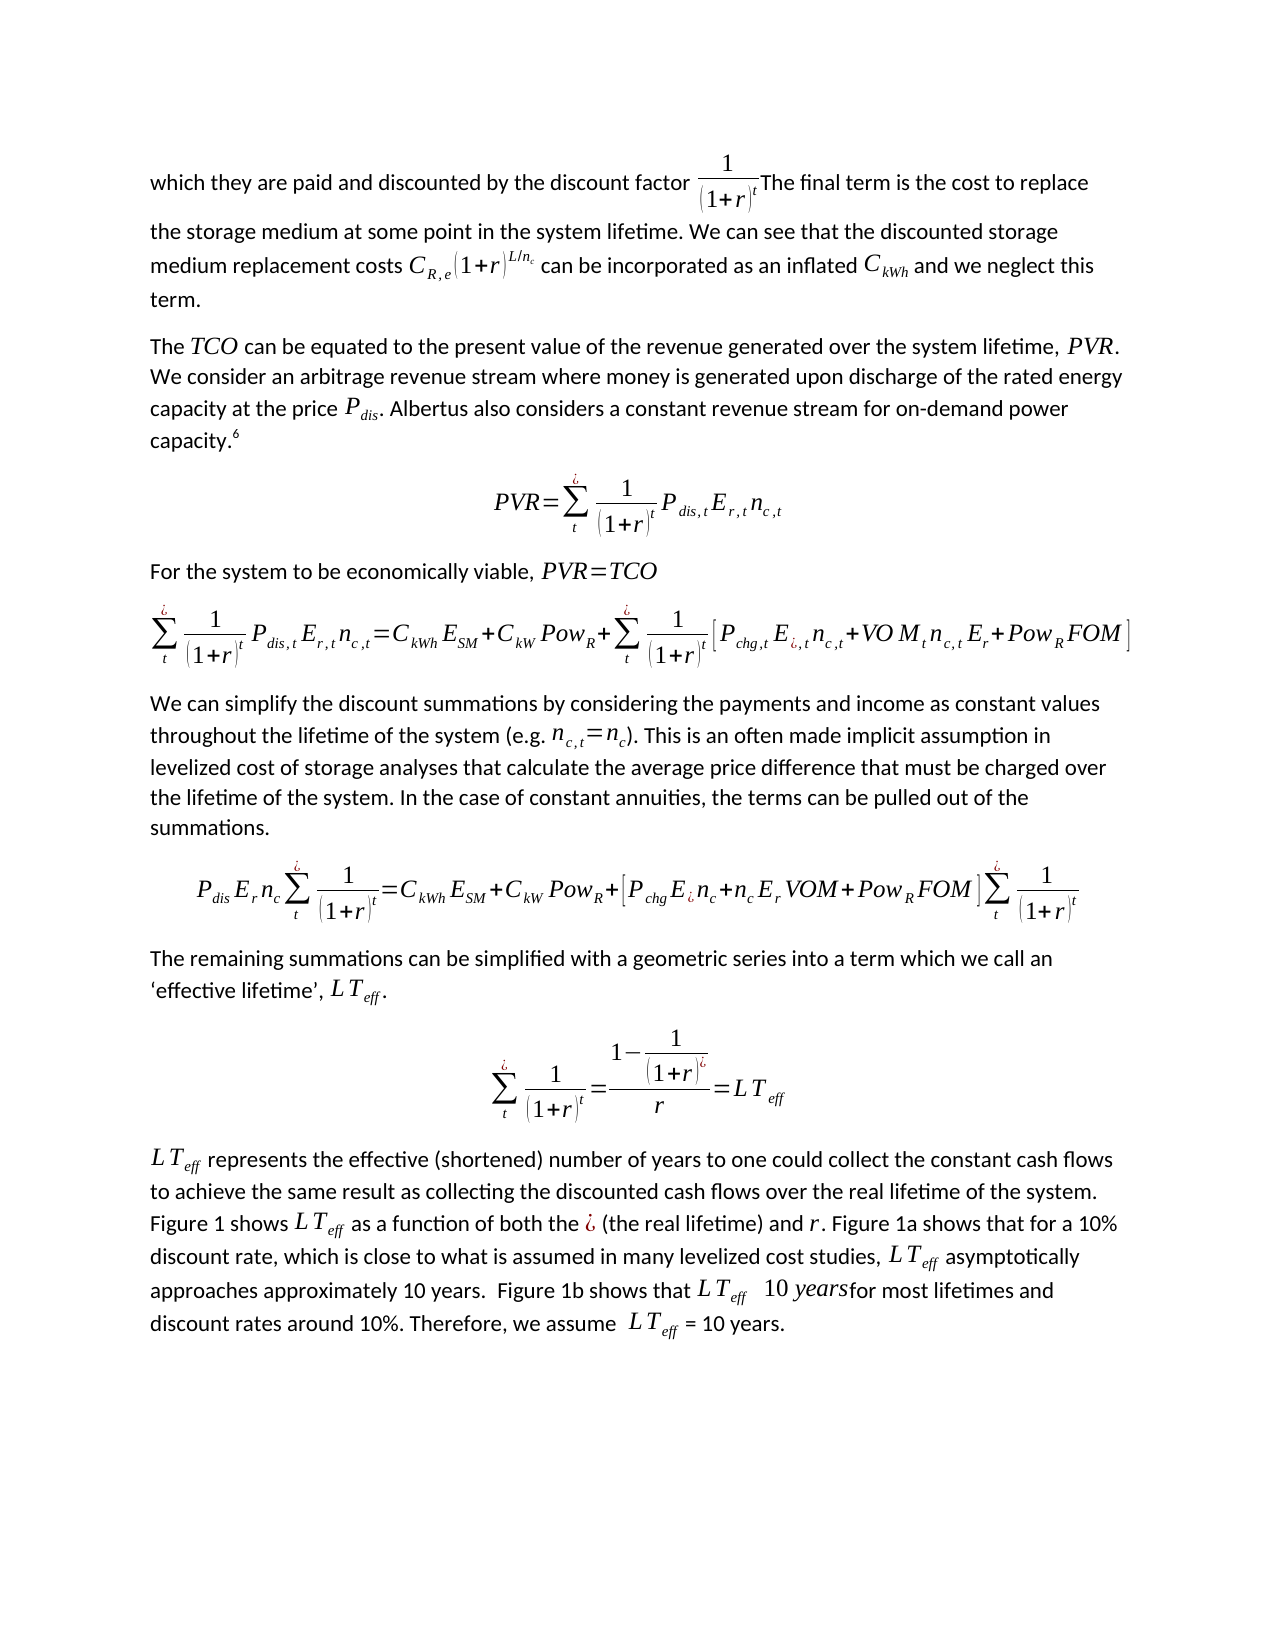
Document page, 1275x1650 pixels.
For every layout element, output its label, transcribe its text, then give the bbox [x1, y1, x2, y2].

text The remaining summations can be simplified with a geometric series into a term which we call an ‘effective lifetime’, . [150, 944, 1125, 1006]
text The can be equated to the present value of the revenue generated over the system lifetime, . We consider an arbitrage revenue stream where money is generated upon discharge of the rated energy capacity at the price . Albertus also considers a constant revenue stream for on-demand power capacity.6 [150, 332, 1125, 454]
text For the system to be economically viable, [150, 557, 1125, 586]
text We can simplify the discount summations by considering the payments and income as constant values throughout the lifetime of the system (e.g. ). This is an often made implicit assumption in levelized cost of storage analyses that calculate the average price difference that must be charged over the lifetime of the system. In the case of constant annuities, the terms can be pulled out of the summations. [150, 689, 1125, 841]
